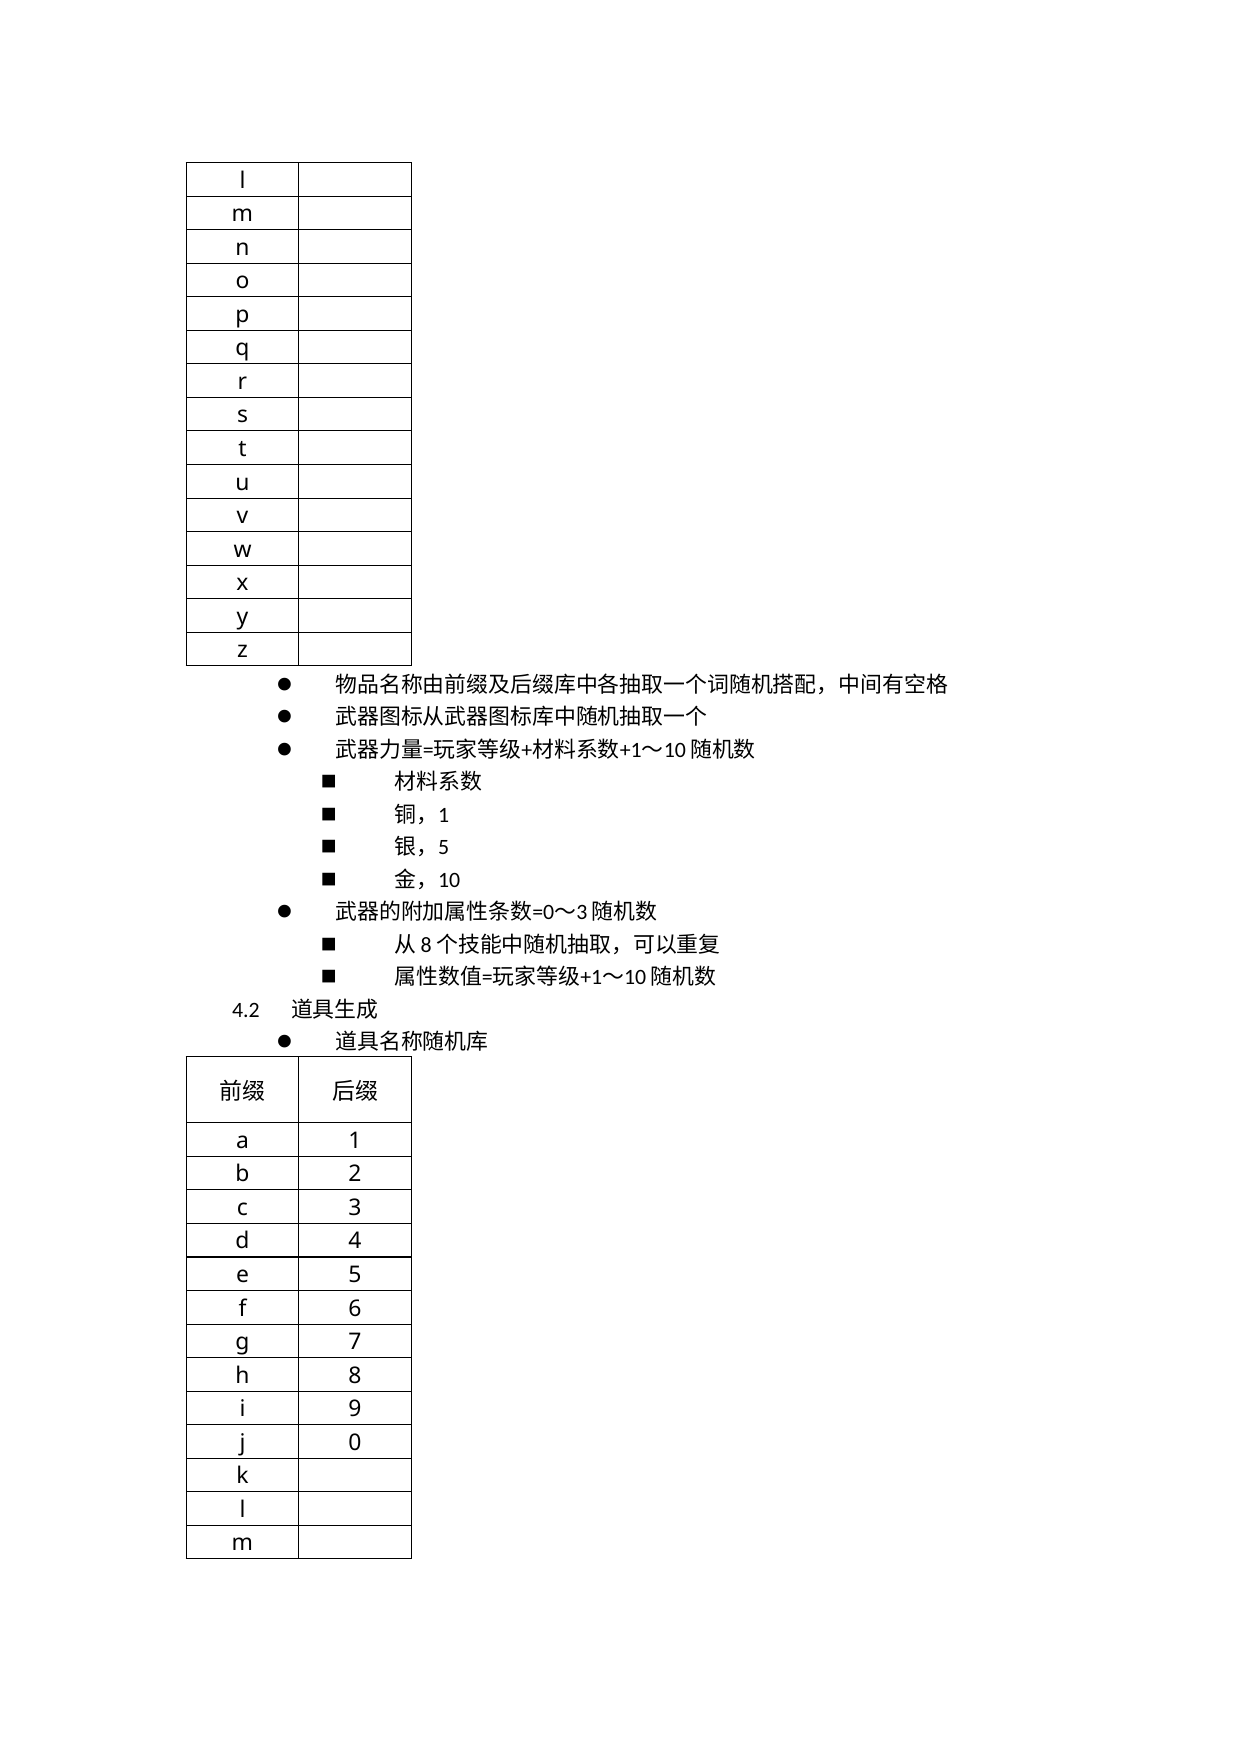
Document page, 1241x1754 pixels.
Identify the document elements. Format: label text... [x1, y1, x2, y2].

table_cell l [187, 163, 298, 196]
table_cell d [187, 1224, 298, 1256]
table_cell v [187, 499, 298, 531]
table_cell f [187, 1291, 298, 1323]
table_cell [299, 264, 411, 296]
table_cell y [187, 599, 298, 632]
table_cell [299, 1459, 411, 1491]
table_cell j [187, 1425, 298, 1458]
table_cell q [187, 331, 298, 363]
list 物品名称由前缀及后缀库中各抽取一个词随机搭配，中间有空格 [276, 666, 1053, 699]
table_cell m [187, 197, 298, 229]
table_cell 8 [299, 1358, 411, 1391]
list 属性数值=玩家等级+1～10随机数 [320, 959, 1053, 991]
table_header 后缀 [299, 1057, 411, 1122]
table_cell [299, 1526, 411, 1558]
table_cell 7 [299, 1325, 411, 1357]
table_cell 0 [299, 1425, 411, 1458]
table_cell x [187, 566, 298, 598]
table_cell g [187, 1325, 298, 1357]
table_cell z [187, 633, 298, 665]
table_cell [299, 197, 411, 229]
table_cell 9 [299, 1392, 411, 1424]
table_cell [299, 566, 411, 598]
table_cell [299, 163, 411, 196]
list 铜，1 [320, 796, 1053, 829]
table_cell r [187, 364, 298, 397]
table_cell [299, 364, 411, 397]
table_cell [299, 532, 411, 564]
table_cell o [187, 264, 298, 296]
table_cell i [187, 1392, 298, 1424]
table_cell 2 [299, 1157, 411, 1189]
table_cell h [187, 1358, 298, 1391]
table_cell [299, 633, 411, 665]
table_cell n [187, 230, 298, 263]
table_cell p [187, 297, 298, 330]
table_cell k [187, 1459, 298, 1491]
table_cell [299, 499, 411, 531]
list 武器图标从武器图标库中随机抽取一个 [276, 699, 1053, 731]
table_cell 4 [299, 1224, 411, 1256]
table_cell b [187, 1157, 298, 1189]
table_cell [299, 431, 411, 464]
table_cell 6 [299, 1291, 411, 1323]
table_cell l [187, 1492, 298, 1525]
table_cell t [187, 431, 298, 464]
table_cell [299, 331, 411, 363]
list 从8个技能中随机抽取，可以重复 [320, 926, 1053, 959]
table_cell 3 [299, 1190, 411, 1223]
list 武器的附加属性条数=0～3随机数 [276, 894, 1053, 926]
list 材料系数 [320, 764, 1053, 796]
list 金，10 [320, 861, 1053, 894]
list 道具生成 [232, 991, 1053, 1024]
table_cell u [187, 465, 298, 497]
table_cell e [187, 1258, 298, 1290]
table_cell 1 [299, 1123, 411, 1156]
table_header 前缀 [187, 1057, 298, 1122]
list 银，5 [320, 829, 1053, 861]
table_cell m [187, 1526, 298, 1558]
table_cell [299, 230, 411, 263]
table_cell [299, 398, 411, 430]
list 道具名称随机库 [276, 1024, 1053, 1056]
table_cell c [187, 1190, 298, 1223]
table_cell [299, 1492, 411, 1525]
table_cell 5 [299, 1258, 411, 1290]
table_cell w [187, 532, 298, 564]
table_cell [299, 297, 411, 330]
table_cell [299, 599, 411, 632]
table_cell [299, 465, 411, 497]
list 武器力量=玩家等级+材料系数+1～10随机数 [276, 731, 1053, 764]
table_cell s [187, 398, 298, 430]
table_cell a [187, 1123, 298, 1156]
